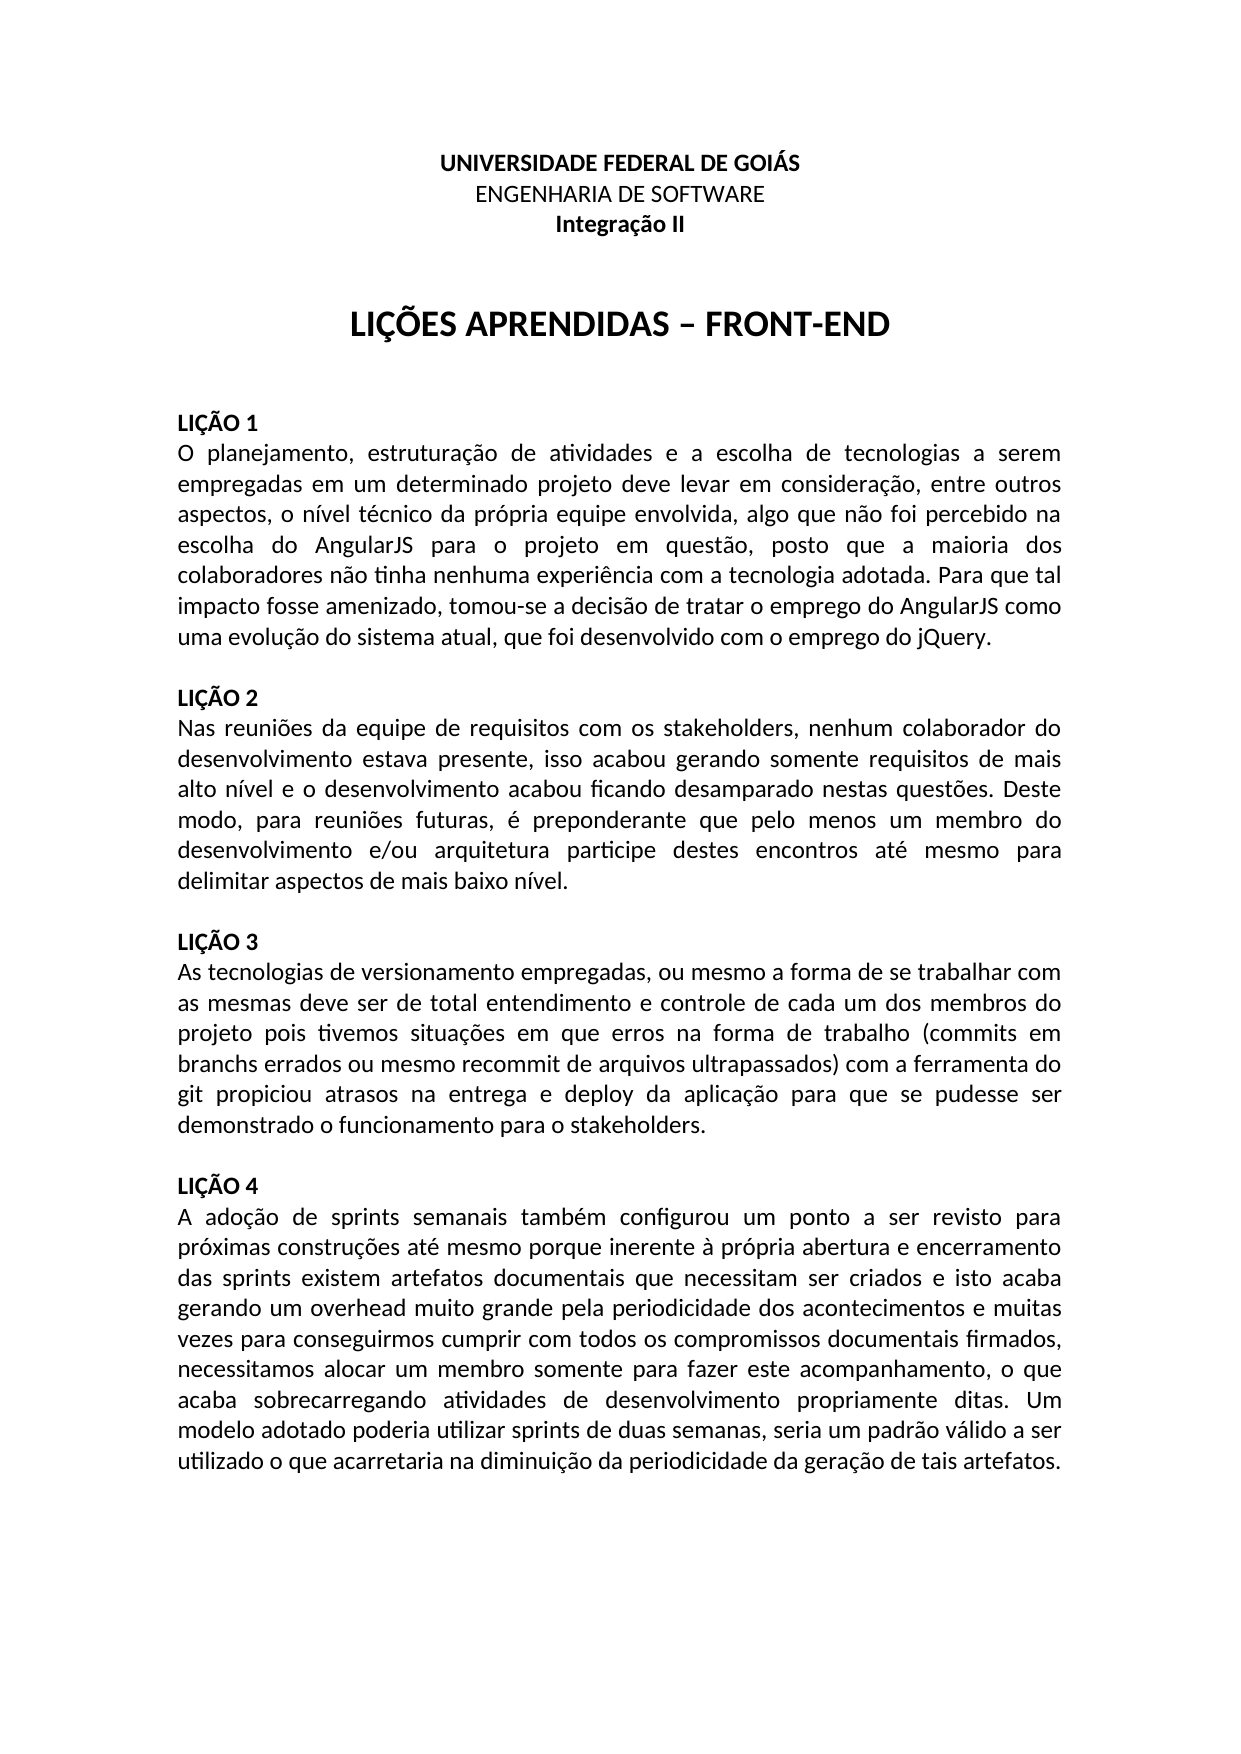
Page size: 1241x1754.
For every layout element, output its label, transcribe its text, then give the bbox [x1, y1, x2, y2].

text LIÇÕES APRENDIDAS – FRONT-END [177, 300, 1063, 346]
text Nas reuniões da equipe de requisitos com os stakeholders, nenhum colaborador do desenvolvimento estava presente, isso acabou gerando somente requisitos de mais alto nível e o desenvolvimento acabou ficando desamparado nestas questões. Deste modo, para reuniões futuras, é preponderante que pelo menos um membro do desenvolvimento e/ou arquitetura participe destes encontros até mesmo para delimitar aspectos de mais baixo nível. [177, 712, 1063, 895]
text ENGENHARIA DE SOFTWARE [177, 178, 1063, 209]
text LIÇÃO 3 [177, 926, 1063, 956]
text LIÇÃO 2 [177, 682, 1063, 712]
text Integração II [177, 209, 1063, 239]
text O planejamento, estruturação de atividades e a escolha de tecnologias a serem empregadas em um determinado projeto deve levar em consideração, entre outros aspectos, o nível técnico da própria equipe envolvida, algo que não foi percebido na escolha do AngularJS para o projeto em questão, posto que a maioria dos colaboradores não tinha nenhuma experiência com a tecnologia adotada. Para que tal impacto fosse amenizado, tomou-se a decisão de tratar o emprego do AngularJS como uma evolução do sistema atual, que foi desenvolvido com o emprego do jQuery. [177, 438, 1063, 651]
text LIÇÃO 1 [177, 407, 1063, 438]
text A adoção de sprints semanais também configurou um ponto a ser revisto para próximas construções até mesmo porque inerente à própria abertura e encerramento das sprints existem artefatos documentais que necessitam ser criados e isto acaba gerando um overhead muito grande pela periodicidade dos acontecimentos e muitas vezes para conseguirmos cumprir com todos os compromissos documentais firmados, necessitamos alocar um membro somente para fazer este acompanhamento, o que acaba sobrecarregando atividades de desenvolvimento propriamente ditas. Um modelo adotado poderia utilizar sprints de duas semanas, seria um padrão válido a ser utilizado o que acarretaria na diminuição da periodicidade da geração de tais artefatos. [177, 1201, 1063, 1475]
text UNIVERSIDADE FEDERAL DE GOIÁS [177, 148, 1063, 178]
text As tecnologias de versionamento empregadas, ou mesmo a forma de se trabalhar com as mesmas deve ser de total entendimento e controle de cada um dos membros do projeto pois tivemos situações em que erros na forma de trabalho (commits em branchs errados ou mesmo recommit de arquivos ultrapassados) com a ferramenta do git propiciou atrasos na entrega e deploy da aplicação para que se pudesse ser demonstrado o funcionamento para o stakeholders. [177, 956, 1063, 1139]
text LIÇÃO 4 [177, 1170, 1063, 1201]
